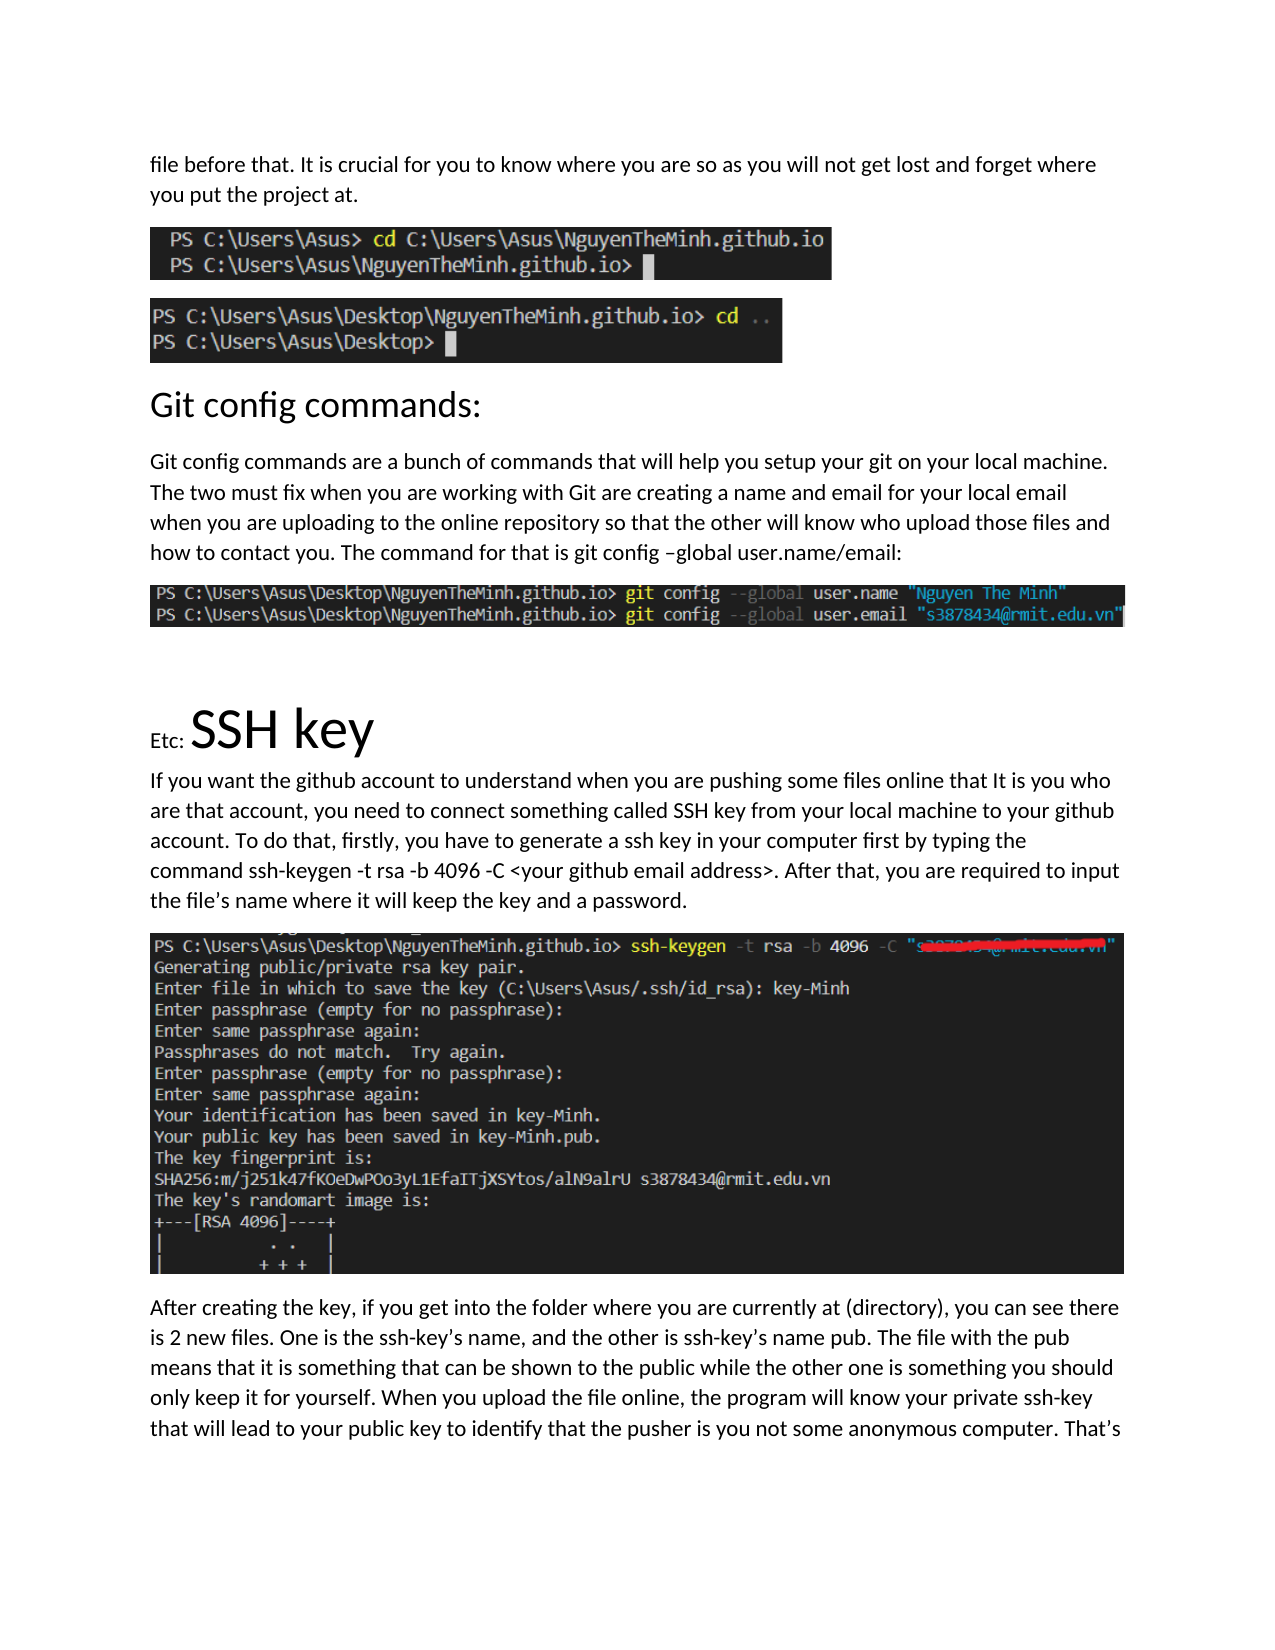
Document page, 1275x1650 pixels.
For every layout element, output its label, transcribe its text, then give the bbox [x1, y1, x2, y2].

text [150, 150, 1125, 208]
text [150, 1293, 1125, 1442]
picture [150, 585, 1125, 627]
text Git config commands: [150, 381, 1125, 427]
picture [150, 933, 1124, 1274]
picture [150, 227, 832, 280]
text Git config commands are a bunch of commands that will help you setup your git on your local machine. The two must fix when you are working with Git are creating a name and email for your local email when you are uploading to the online repository so that the other will know who upload those files and how to contact you. The command for that is git config –global user.name/email: [150, 447, 1125, 566]
text Etc: SSH key If you want the github account to understand when you are pushing some files online that It is you who are that account, you need to connect something called SSH key from your local machine to your github account. To do that, firstly, you have to generate a ssh key in your computer first by typing the command ssh-keygen -t rsa -b 4096 -C <your github email address>. After that, you are required to input the file’s name where it will keep the key and a password. [150, 692, 1125, 914]
picture [150, 298, 783, 363]
